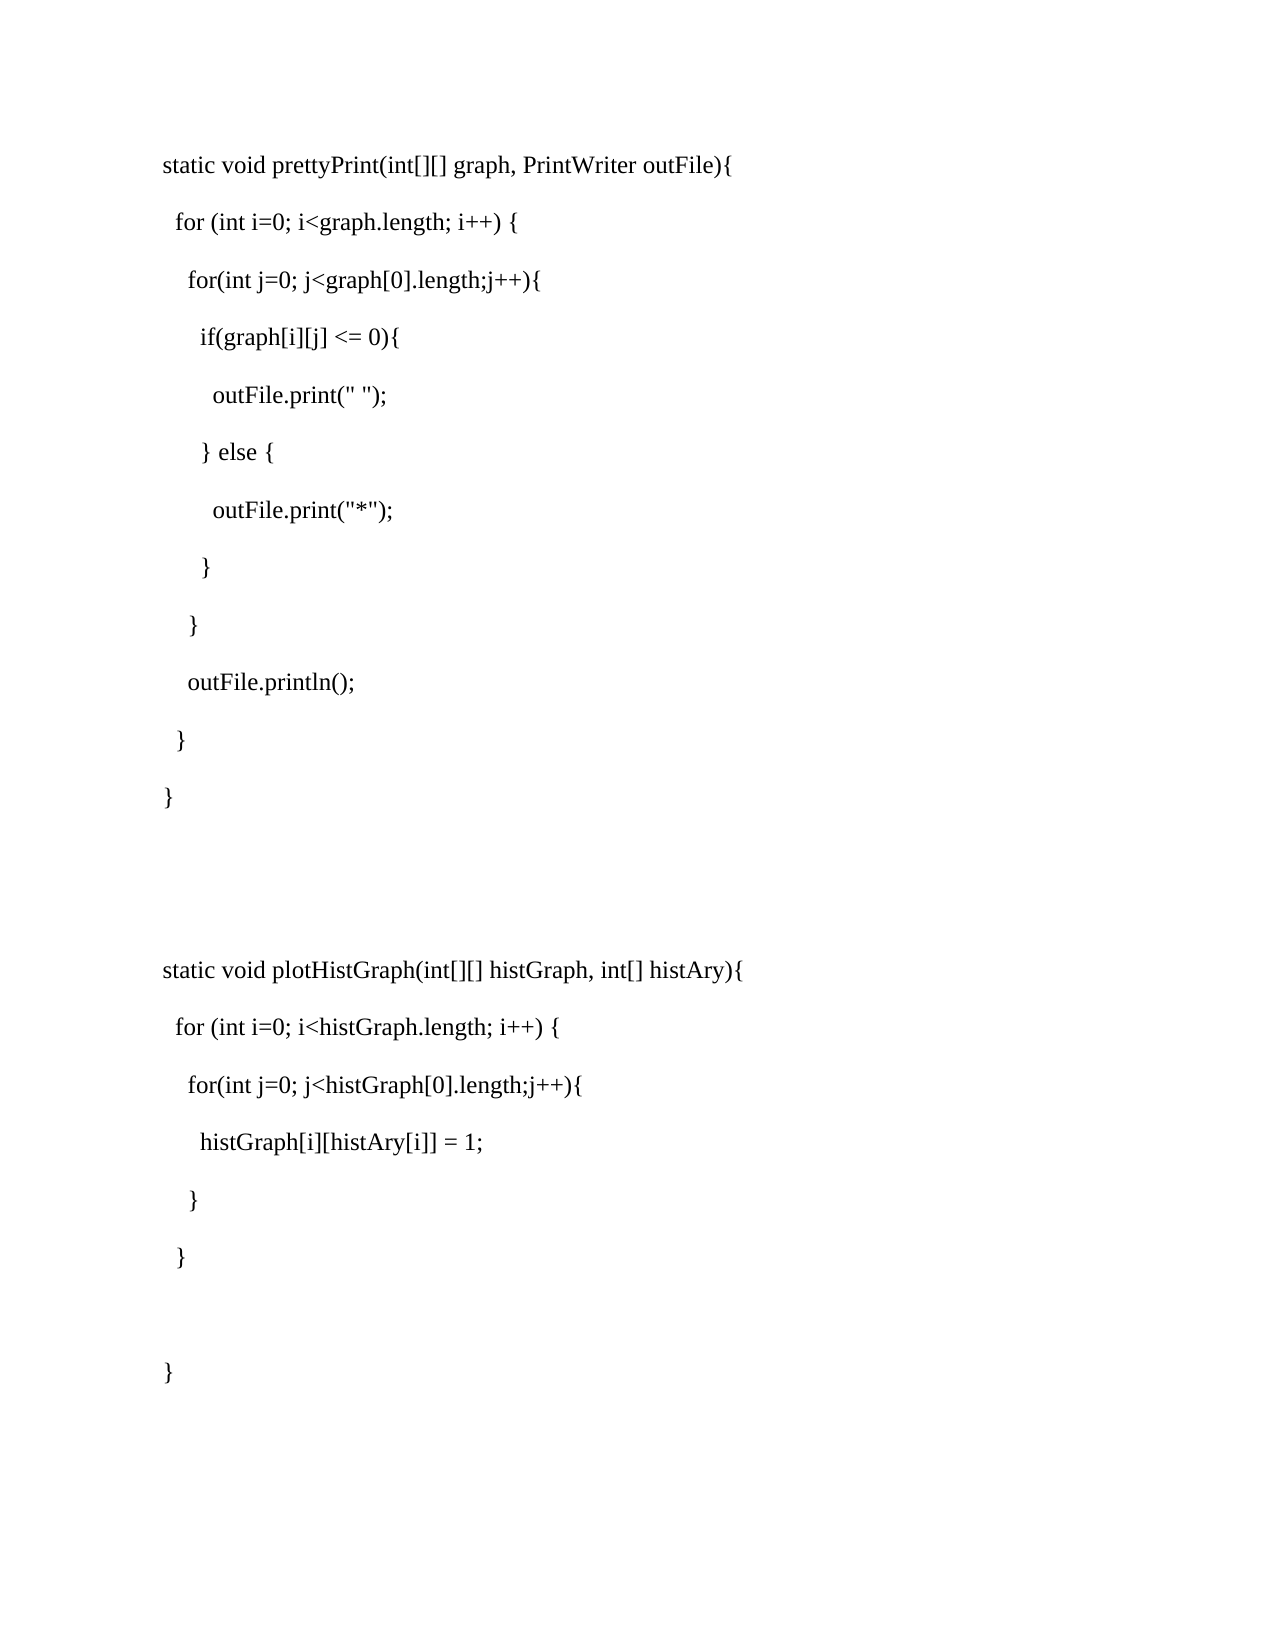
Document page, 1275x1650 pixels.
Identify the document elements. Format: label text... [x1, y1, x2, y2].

text } else { [150, 437, 1125, 466]
text for (int i=0; i<histGraph.length; i++) { [150, 1012, 1125, 1041]
text outFile.println(); [150, 667, 1125, 696]
text static void plotHistGraph(int[][] histGraph, int[] histAry){ [150, 955, 1125, 984]
text histGraph[i][histAry[i]] = 1; [150, 1127, 1125, 1156]
text } [150, 782, 1125, 811]
text for(int j=0; j<histGraph[0].length;j++){ [150, 1070, 1125, 1099]
text outFile.print(" "); [150, 380, 1125, 409]
text static void prettyPrint(int[][] graph, PrintWriter outFile){ [150, 150, 1125, 179]
text outFile.print("*"); [150, 495, 1125, 524]
text } [150, 1357, 1125, 1386]
text } [150, 552, 1125, 581]
text } [150, 1185, 1125, 1214]
text for(int j=0; j<graph[0].length;j++){ [150, 265, 1125, 294]
text if(graph[i][j] <= 0){ [150, 322, 1125, 351]
text } [150, 1242, 1125, 1271]
text } [150, 610, 1125, 639]
text } [150, 725, 1125, 754]
text for (int i=0; i<graph.length; i++) { [150, 207, 1125, 236]
